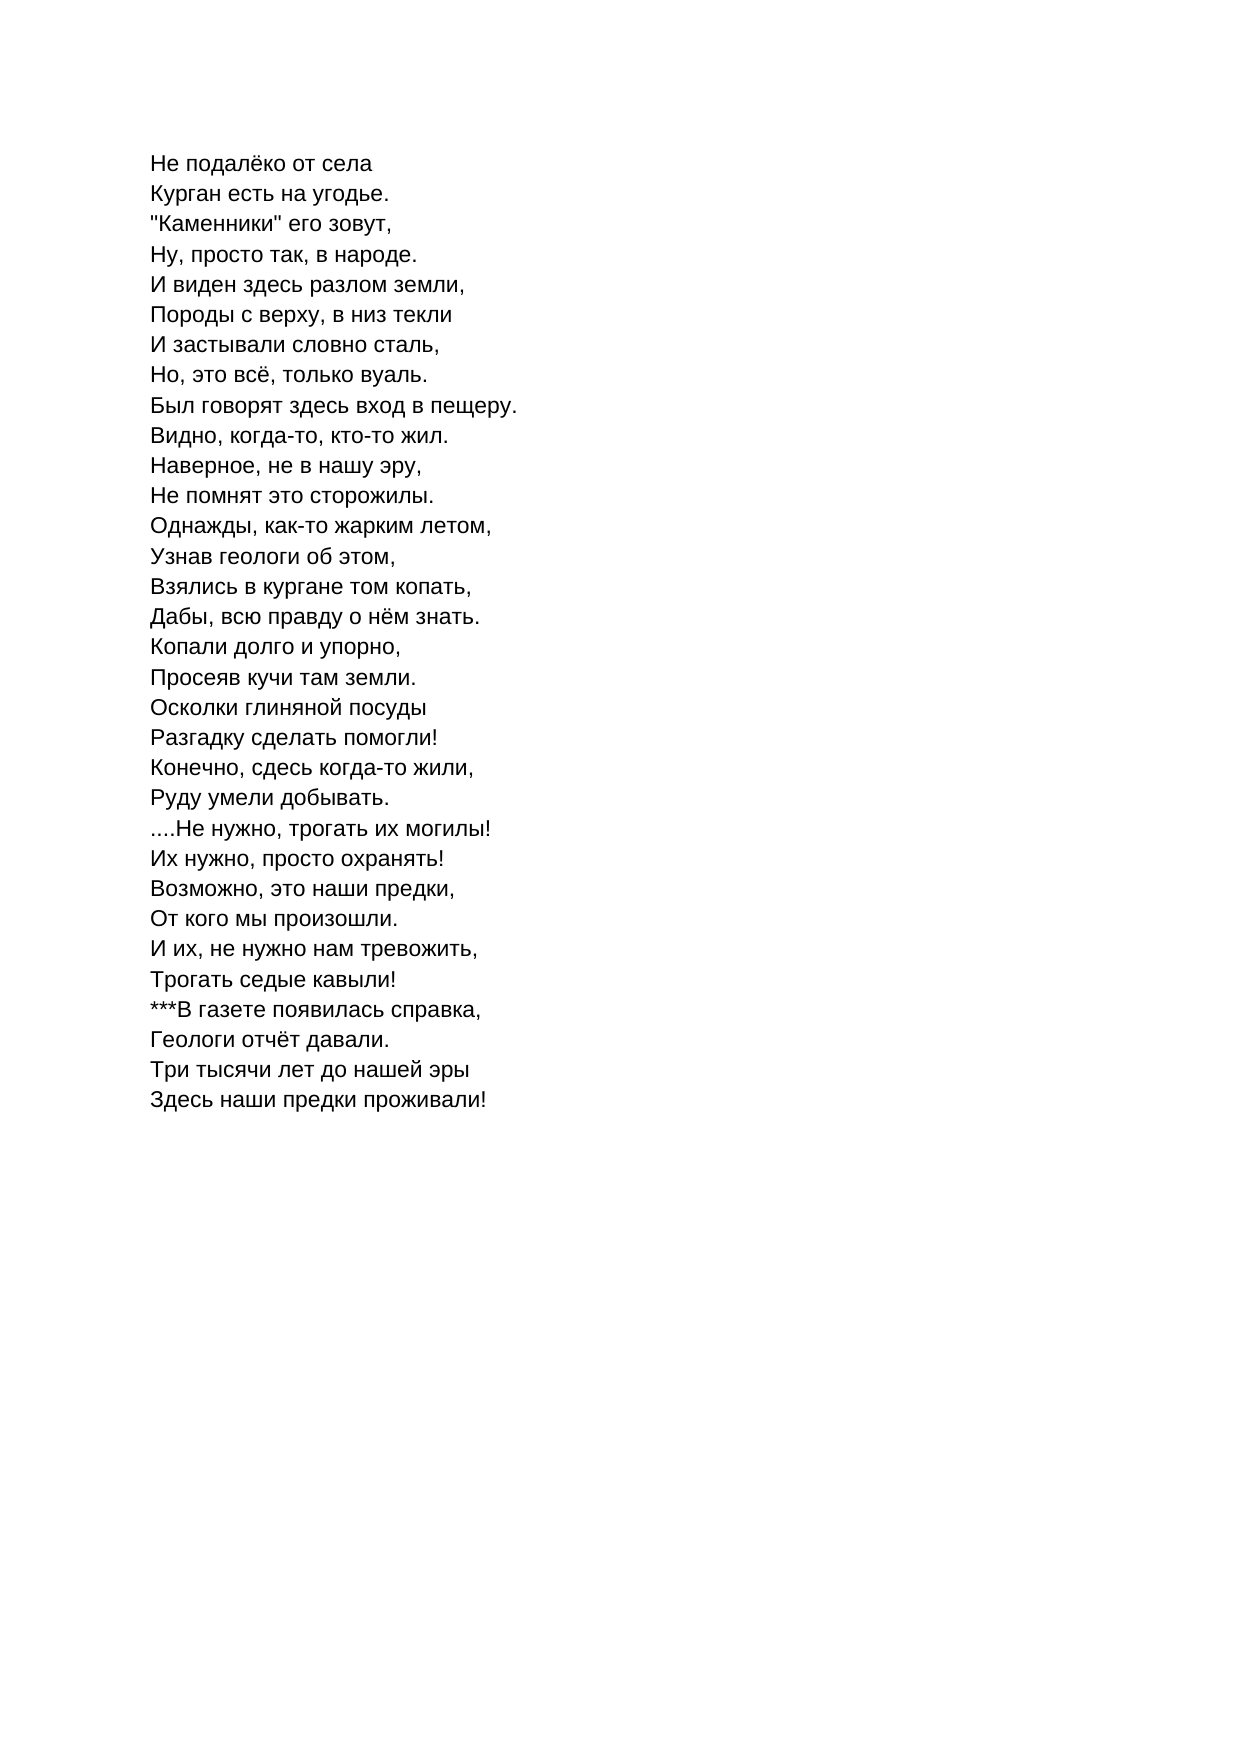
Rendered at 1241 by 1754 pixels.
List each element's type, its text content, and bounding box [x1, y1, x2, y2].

text Однажды, как-то жарким летом, [150, 512, 1090, 539]
text И застывали словно сталь, [150, 331, 1090, 358]
text Руду умели добывать. [150, 784, 1090, 811]
text Курган есть на угодье. [150, 180, 1090, 207]
text Возможно, это наши предки, [150, 875, 1090, 901]
text "Каменники" его зовут, [150, 210, 1090, 237]
text Разгадку сделать помогли! [150, 724, 1090, 750]
text ***В газете появилась справка, [150, 996, 1090, 1022]
text Копали долго и упорно, [150, 633, 1090, 660]
text От кого мы произошли. [150, 905, 1090, 932]
text Не помнят это сторожилы. [150, 482, 1090, 509]
text Узнав геологи об этом, [150, 543, 1090, 569]
text Конечно, сдесь когда-то жили, [150, 754, 1090, 781]
text Наверное, не в нашу эру, [150, 452, 1090, 478]
text Не подалёко от села [150, 150, 1090, 176]
text Их нужно, просто охранять! [150, 845, 1090, 871]
text И их, не нужно нам тревожить, [150, 935, 1090, 962]
text ....Не нужно, трогать их могилы! [150, 814, 1090, 841]
text Был говорят здесь вход в пещеру. [150, 392, 1090, 418]
text Трогать седые кавыли! [150, 966, 1090, 992]
text Взялись в кургане том копать, [150, 573, 1090, 599]
text Осколки глиняной посуды [150, 694, 1090, 720]
text Просеяв кучи там земли. [150, 663, 1090, 690]
text Три тысячи лет до нашей эры [150, 1056, 1090, 1083]
text Ну, просто так, в народе. [150, 241, 1090, 267]
text Но, это всё, только вуаль. [150, 361, 1090, 388]
text Дабы, всю правду о нём знать. [150, 603, 1090, 629]
text И виден здесь разлом земли, [150, 271, 1090, 297]
text Здесь наши предки проживали! [150, 1086, 1090, 1113]
text Геологи отчёт давали. [150, 1026, 1090, 1052]
text Видно, когда-то, кто-то жил. [150, 422, 1090, 448]
text Породы с верху, в низ текли [150, 301, 1090, 327]
